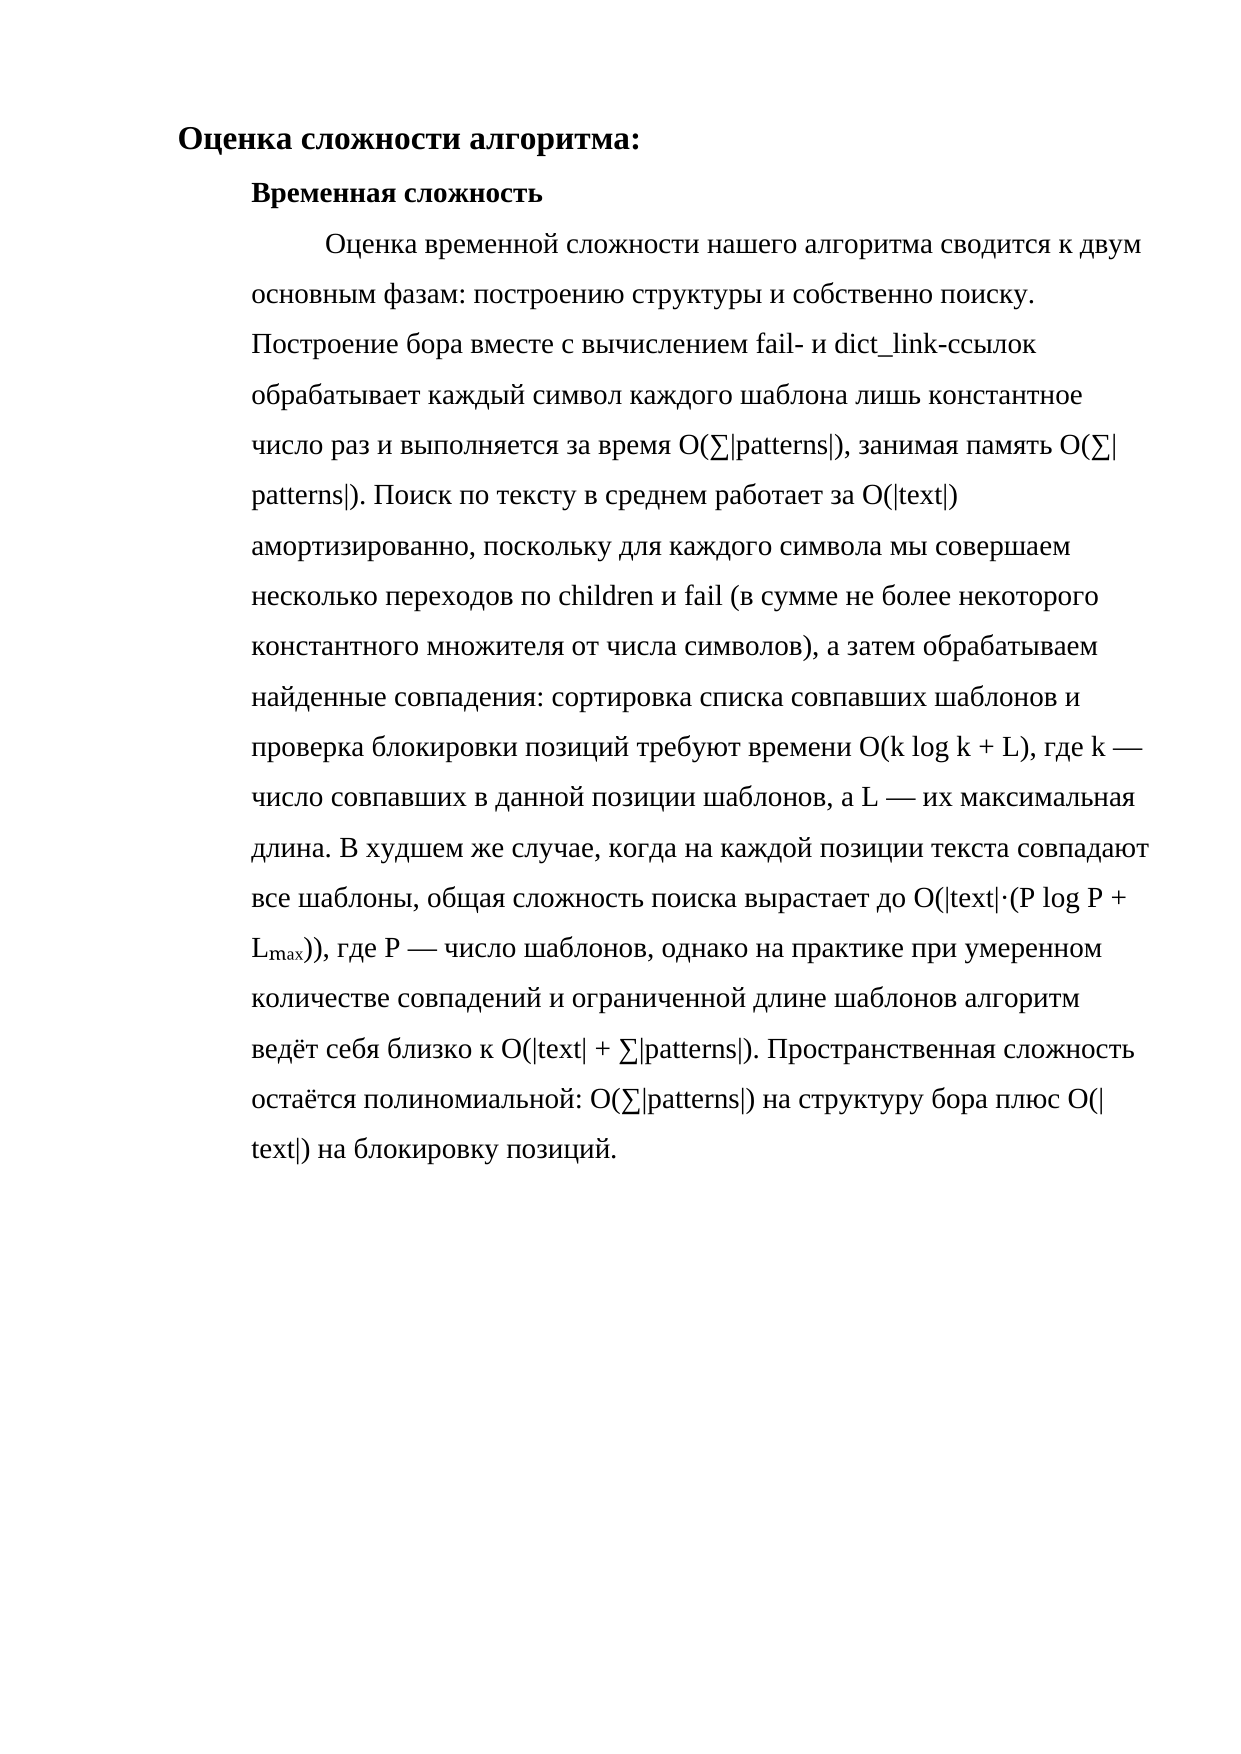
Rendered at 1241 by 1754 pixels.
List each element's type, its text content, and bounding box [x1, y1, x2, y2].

text Временная сложность [177, 176, 1152, 209]
list Оценка временной сложности нашего алгоритма сводится к двум основным фазам: построению структуры и собственно поиску. Построение бора вместе с вычислением fail- и dict_link-ссылок обрабатывает каждый символ каждого шаблона лишь константное число раз и выполняется за время O(∑|patterns|), занимая память O(∑|patterns|). Поиск по тексту в среднем работает за O(|text|) амортизированно, поскольку для каждого символа мы совершаем несколько переходов по children и fail (в сумме не более некоторого константного множителя от числа символов), а затем обрабатываем найденные совпадения: сортировка списка совпавших шаблонов и проверка блокировки позиций требуют времени O(k log k + L), где k — число совпавших в данной позиции шаблонов, а L — их максимальная длина. В худшем же случае, когда на каждой позиции текста совпадают все шаблоны, общая сложность поиска вырастает до O(|text|·(P log P + Lₘₐₓ)), где P — число шаблонов, однако на практике при умеренном количестве совпадений и ограниченной длине шаблонов алгоритм ведёт себя близко к O(|text| + ∑|patterns|). Пространственная сложность остаётся полиномиальной: O(∑|patterns|) на структуру бора плюс O(|text|) на блокировку позиций. [251, 226, 1152, 1165]
text Оценка сложности алгоритма: [177, 118, 1152, 156]
